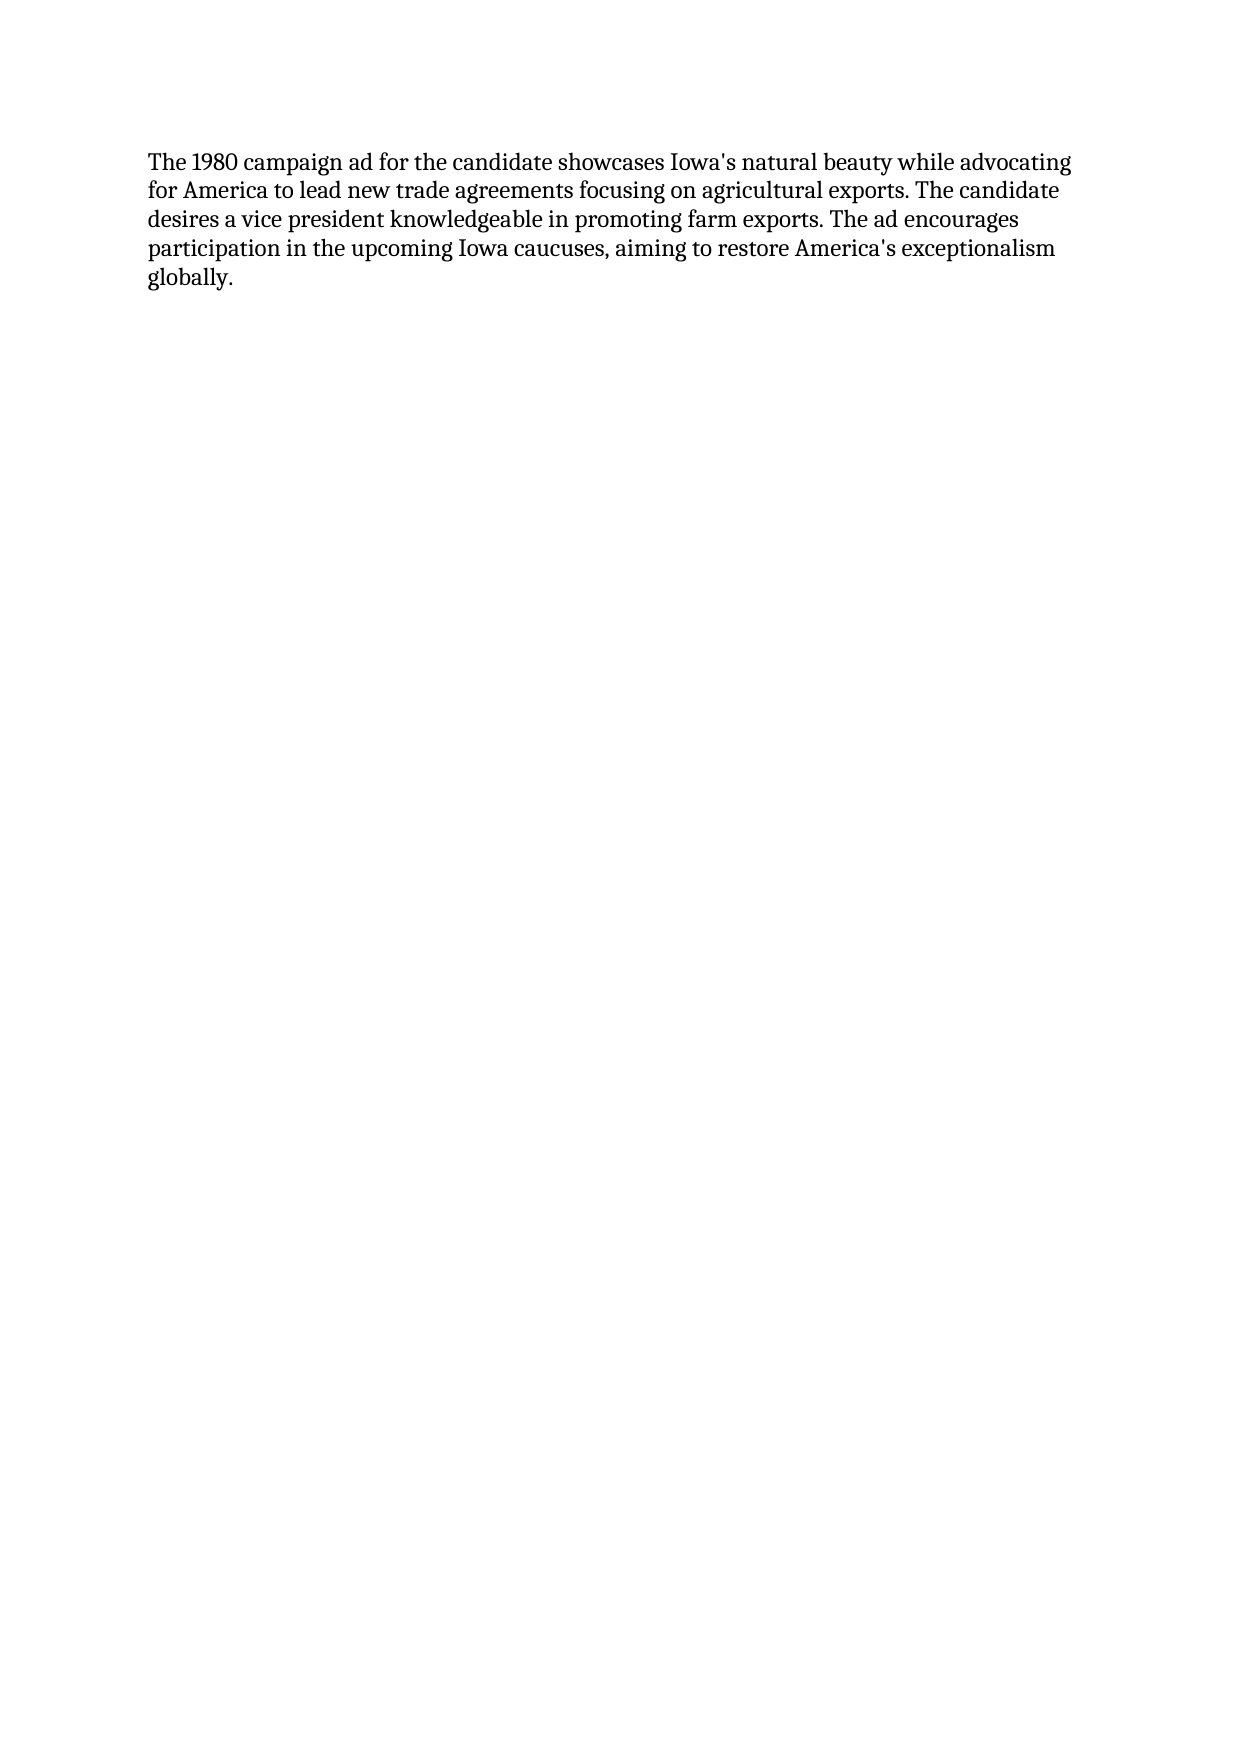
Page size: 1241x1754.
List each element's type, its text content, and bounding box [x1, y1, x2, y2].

text The 1980 campaign ad for the candidate showcases Iowa's natural beauty while advocating for America to lead new trade agreements focusing on agricultural exports. The candidate desires a vice president knowledgeable in promoting farm exports. The ad encourages participation in the upcoming Iowa caucuses, aiming to restore America's exceptionalism globally. [148, 148, 1093, 291]
